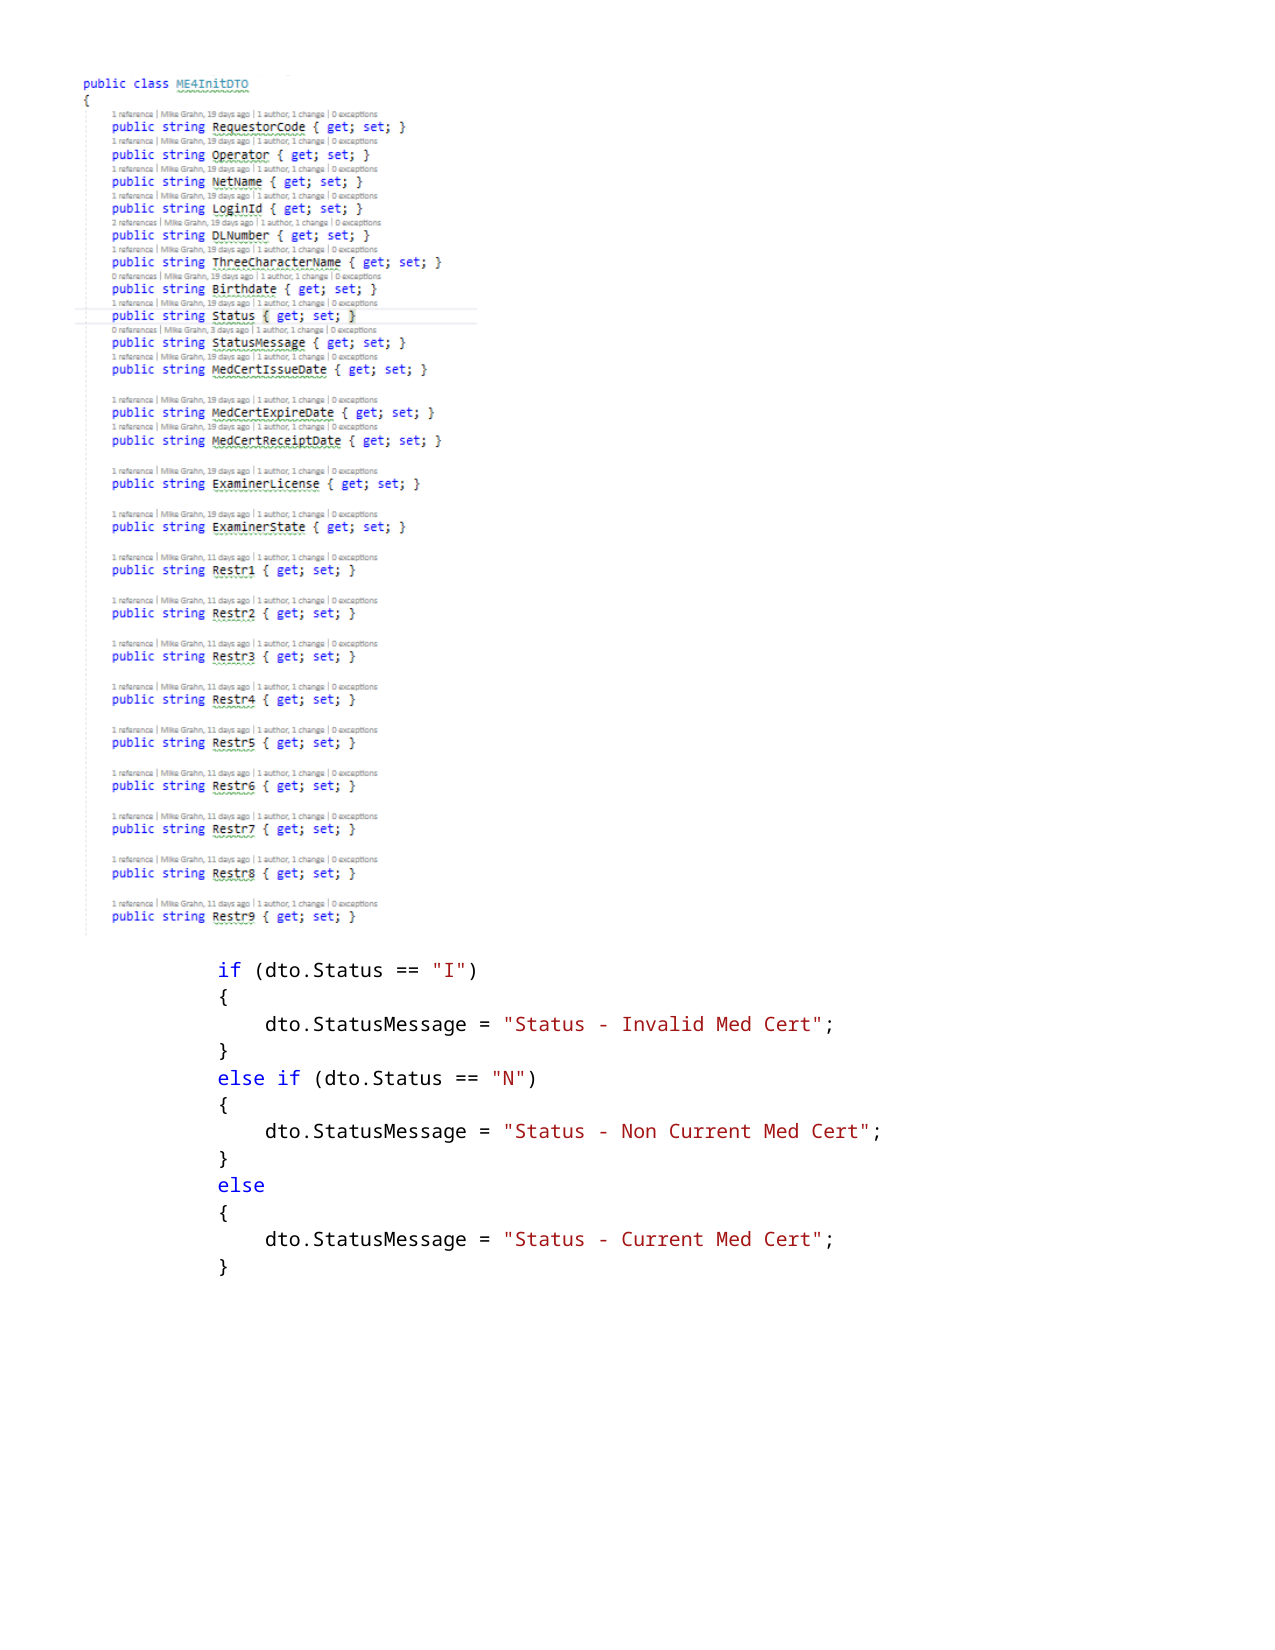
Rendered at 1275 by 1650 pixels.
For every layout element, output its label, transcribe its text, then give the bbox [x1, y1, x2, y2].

text } [75, 1253, 1200, 1279]
text if (dto.Status == "I") [75, 956, 1200, 983]
text } [75, 1145, 1200, 1172]
picture [75, 75, 477, 937]
text { [75, 1199, 1200, 1226]
text dto.StatusMessage = "Status - Invalid Med Cert"; [75, 1010, 1200, 1037]
text else [75, 1172, 1200, 1199]
text } [75, 1037, 1200, 1064]
text dto.StatusMessage = "Status - Current Med Cert"; [75, 1226, 1200, 1253]
text else if (dto.Status == "N") [75, 1064, 1200, 1091]
text { [75, 983, 1200, 1010]
text dto.StatusMessage = "Status - Non Current Med Cert"; [75, 1118, 1200, 1145]
text { [75, 1091, 1200, 1118]
